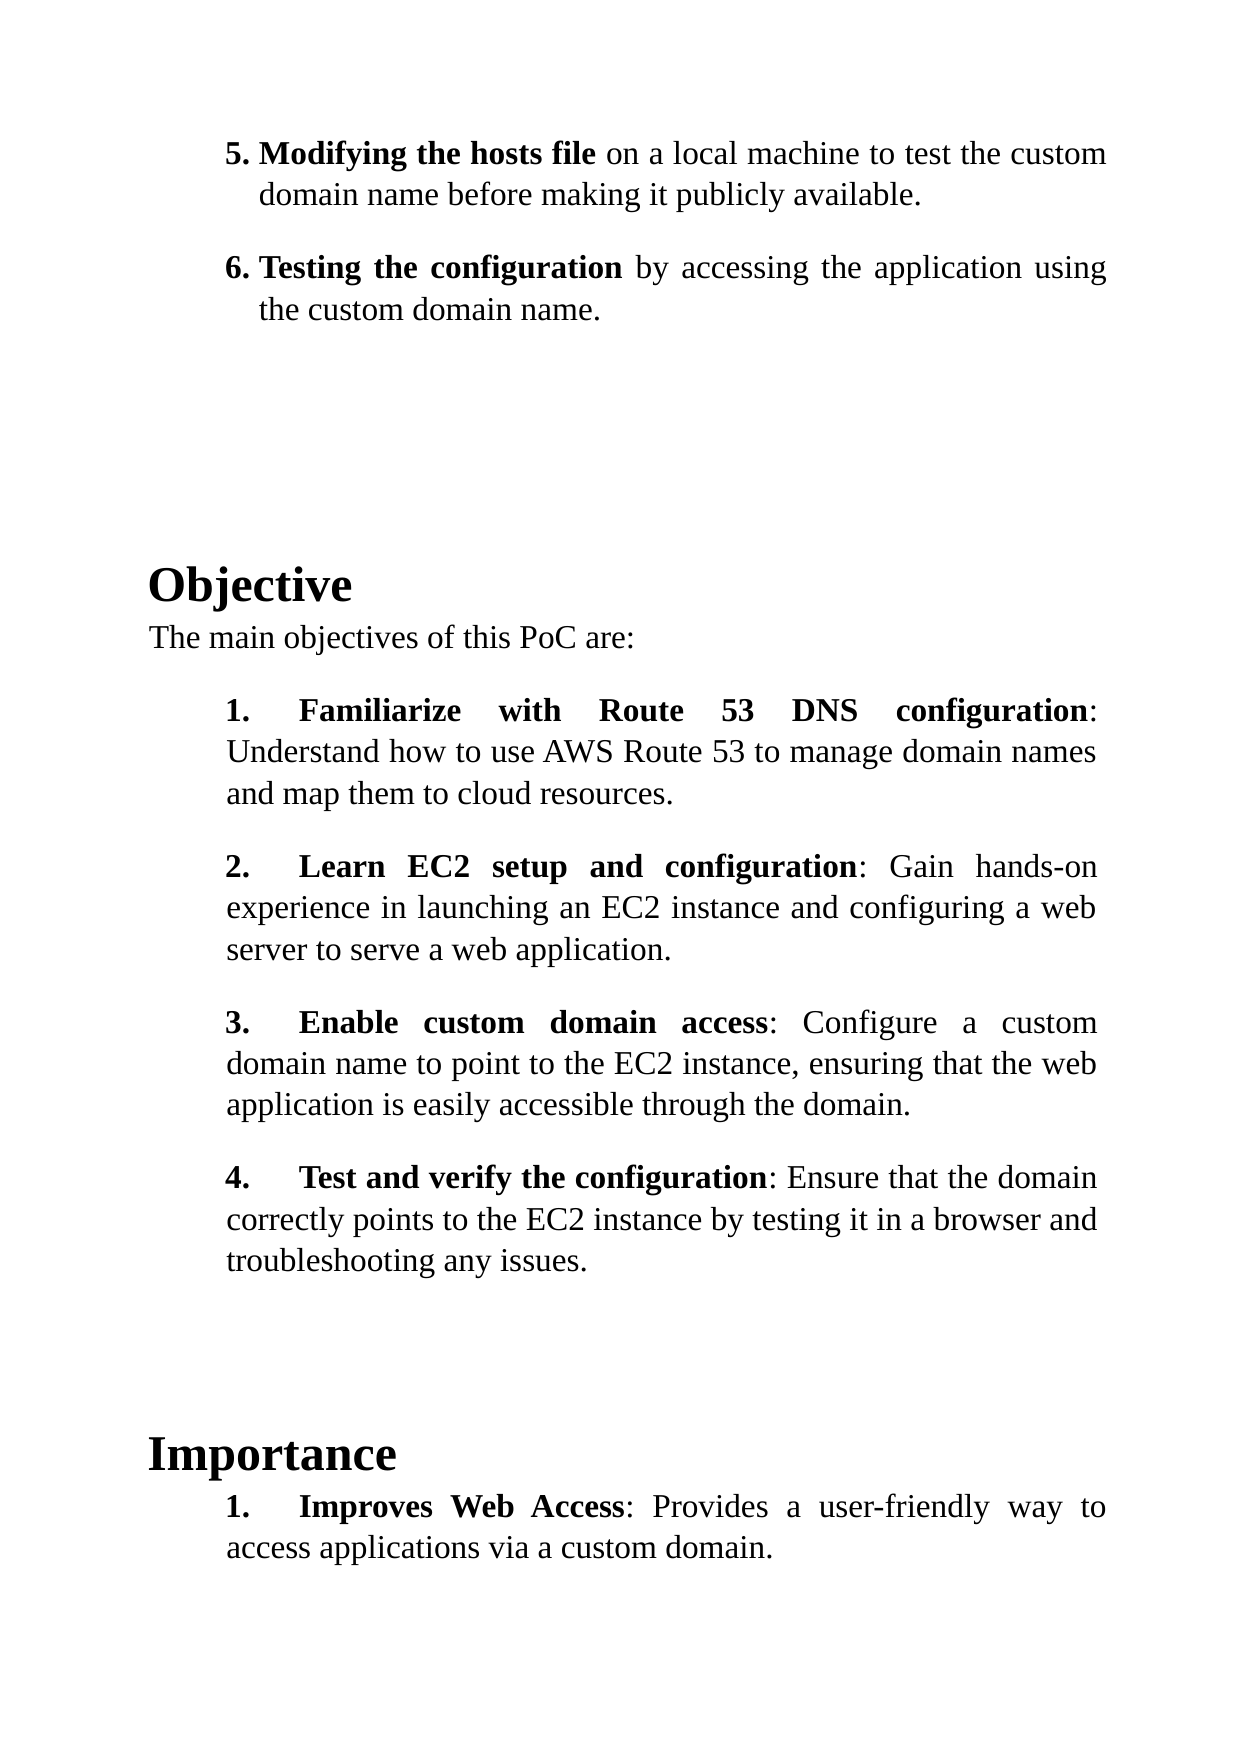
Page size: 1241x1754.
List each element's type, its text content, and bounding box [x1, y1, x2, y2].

list Testing the configuration by accessing the application using the custom domain name. [225, 247, 1107, 327]
list Learn EC2 setup and configuration: Gain hands-on experience in launching an EC2 instance and configuring a web server to serve a web application. [225, 846, 1098, 967]
list Modifying the hosts file on a local machine to test the custom domain name before making it publicly available. [225, 133, 1107, 213]
list Test and verify the configuration: Ensure that the domain correctly points to the EC2 instance by testing it in a browser and troubleshooting any issues. [225, 1158, 1098, 1279]
list Enable custom domain access: Configure a custom domain name to point to the EC2 instance, ensuring that the web application is easily accessible through the domain. [225, 1002, 1098, 1123]
text The main objectives of this PoC are: [148, 617, 1107, 656]
subtitle Importance [147, 1424, 1106, 1481]
list Improves Web Access: Provides a user-friendly way to access applications via a custom domain. [225, 1486, 1107, 1566]
list Familiarize with Route 53 DNS configuration: Understand how to use AWS Route 53 to manage domain names and map them to cloud resources. [225, 690, 1098, 811]
subtitle Objective [147, 555, 1106, 613]
